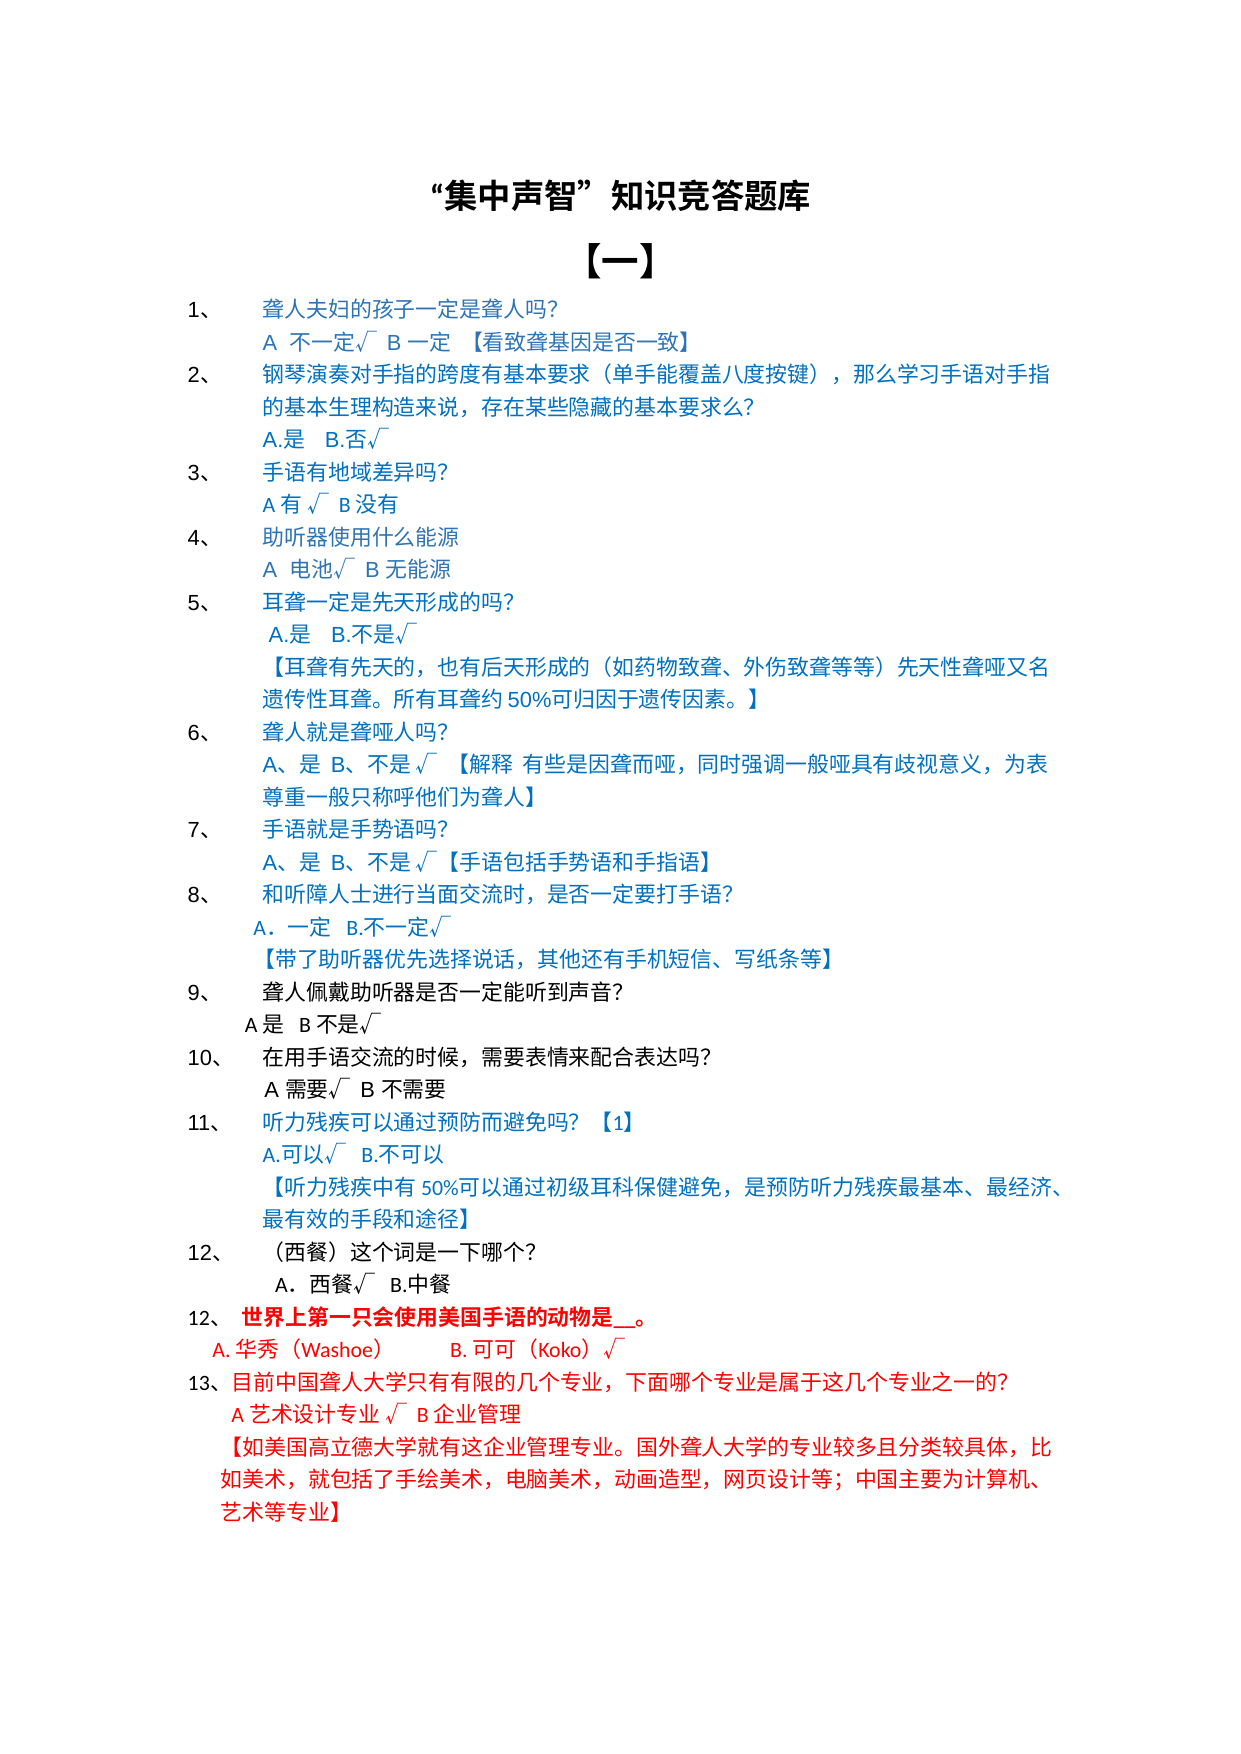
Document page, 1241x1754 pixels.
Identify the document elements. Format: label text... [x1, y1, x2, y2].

list 助听器使用什么能源 [187, 519, 1053, 552]
text “集中声智”知识竞答题库 [187, 162, 1053, 227]
list 听力残疾可以通过预防而避免吗？【1】 [187, 1104, 1053, 1137]
list A、是 B、不是 √ 【解释 有些是因聋而哑，同时强调一般哑具有歧视意义，为表尊重一般只称呼他们为聋人】 [262, 747, 1053, 812]
list 手语有地域差异吗？ [187, 454, 1053, 487]
text 13、目前中国聋人大学只有有限的几个专业，下面哪个专业是属于这几个专业之一的？ [187, 1364, 1053, 1397]
text A 艺术设计专业 √ B 企业管理 [187, 1397, 1053, 1429]
list A、是 B、不是 √【手语包括手势语和手指语】 [262, 844, 1053, 877]
list 聋人夫妇的孩子一定是聋人吗？ [187, 292, 1053, 324]
text A．西餐√ B.中餐 [187, 1267, 1053, 1299]
list （西餐）这个词是一下哪个？ [187, 1234, 1053, 1267]
list 【耳聋有先天的，也有后天形成的（如药物致聋、外伤致聋等等）先天性聋哑又名遗传性耳聋。所有耳聋约50%可归因于遗传因素。】 [262, 649, 1053, 714]
text 【一】 [187, 227, 1053, 292]
list 聋人佩戴助听器是否一定能听到声音？ [187, 974, 1053, 1007]
text 【带了助听器优先选择说话，其他还有手机短信、写纸条等】 [187, 942, 1053, 974]
list 在用手语交流的时候，需要表情来配合表达吗？ [187, 1039, 1053, 1072]
list 耳聋一定是先天形成的吗？ [187, 584, 1053, 617]
list A.是 B.否√ [262, 422, 1053, 454]
text A 需要√ B 不需要 [187, 1072, 1053, 1104]
list 【听力残疾中有50%可以通过初级耳科保健避免，是预防听力残疾最基本、最经济、最有效的手段和途径】 [262, 1169, 1053, 1234]
text A．一定 B.不一定√ [187, 909, 1053, 942]
list A 是 B 不是√ [225, 1007, 1053, 1039]
list 聋人就是聋哑人吗？ [187, 714, 1053, 747]
list 和听障人士进行当面交流时，是否一定要打手语？ [187, 877, 1053, 909]
list 手语就是手势语吗？ [187, 812, 1053, 844]
list 钢琴演奏对手指的跨度有基本要求（单手能覆盖八度按键），那么学习手语对手指的基本生理构造来说，存在某些隐藏的基本要求么？ [187, 357, 1053, 422]
text A. 华秀（Washoe） B. 可可（Koko）√ [187, 1332, 1053, 1364]
list A.是 B.不是√ [262, 617, 1053, 649]
list A.可以√ B.不可以 [262, 1137, 1053, 1169]
list A 不一定√ B 一定 【看致聋基因是否一致】 [262, 324, 1053, 357]
text 12、 世界上第一只会使用美国手语的动物是__。 [187, 1299, 1053, 1332]
list A 有 √ B 没有 [262, 487, 1053, 519]
text 【如美国高立德大学就有这企业管理专业。国外聋人大学的专业较多且分类较具体，比如美术，就包括了手绘美术，电脑美术，动画造型，网页设计等；中国主要为计算机、艺术等专业】 [220, 1429, 1053, 1527]
list A 电池√ B 无能源 [262, 552, 1053, 584]
